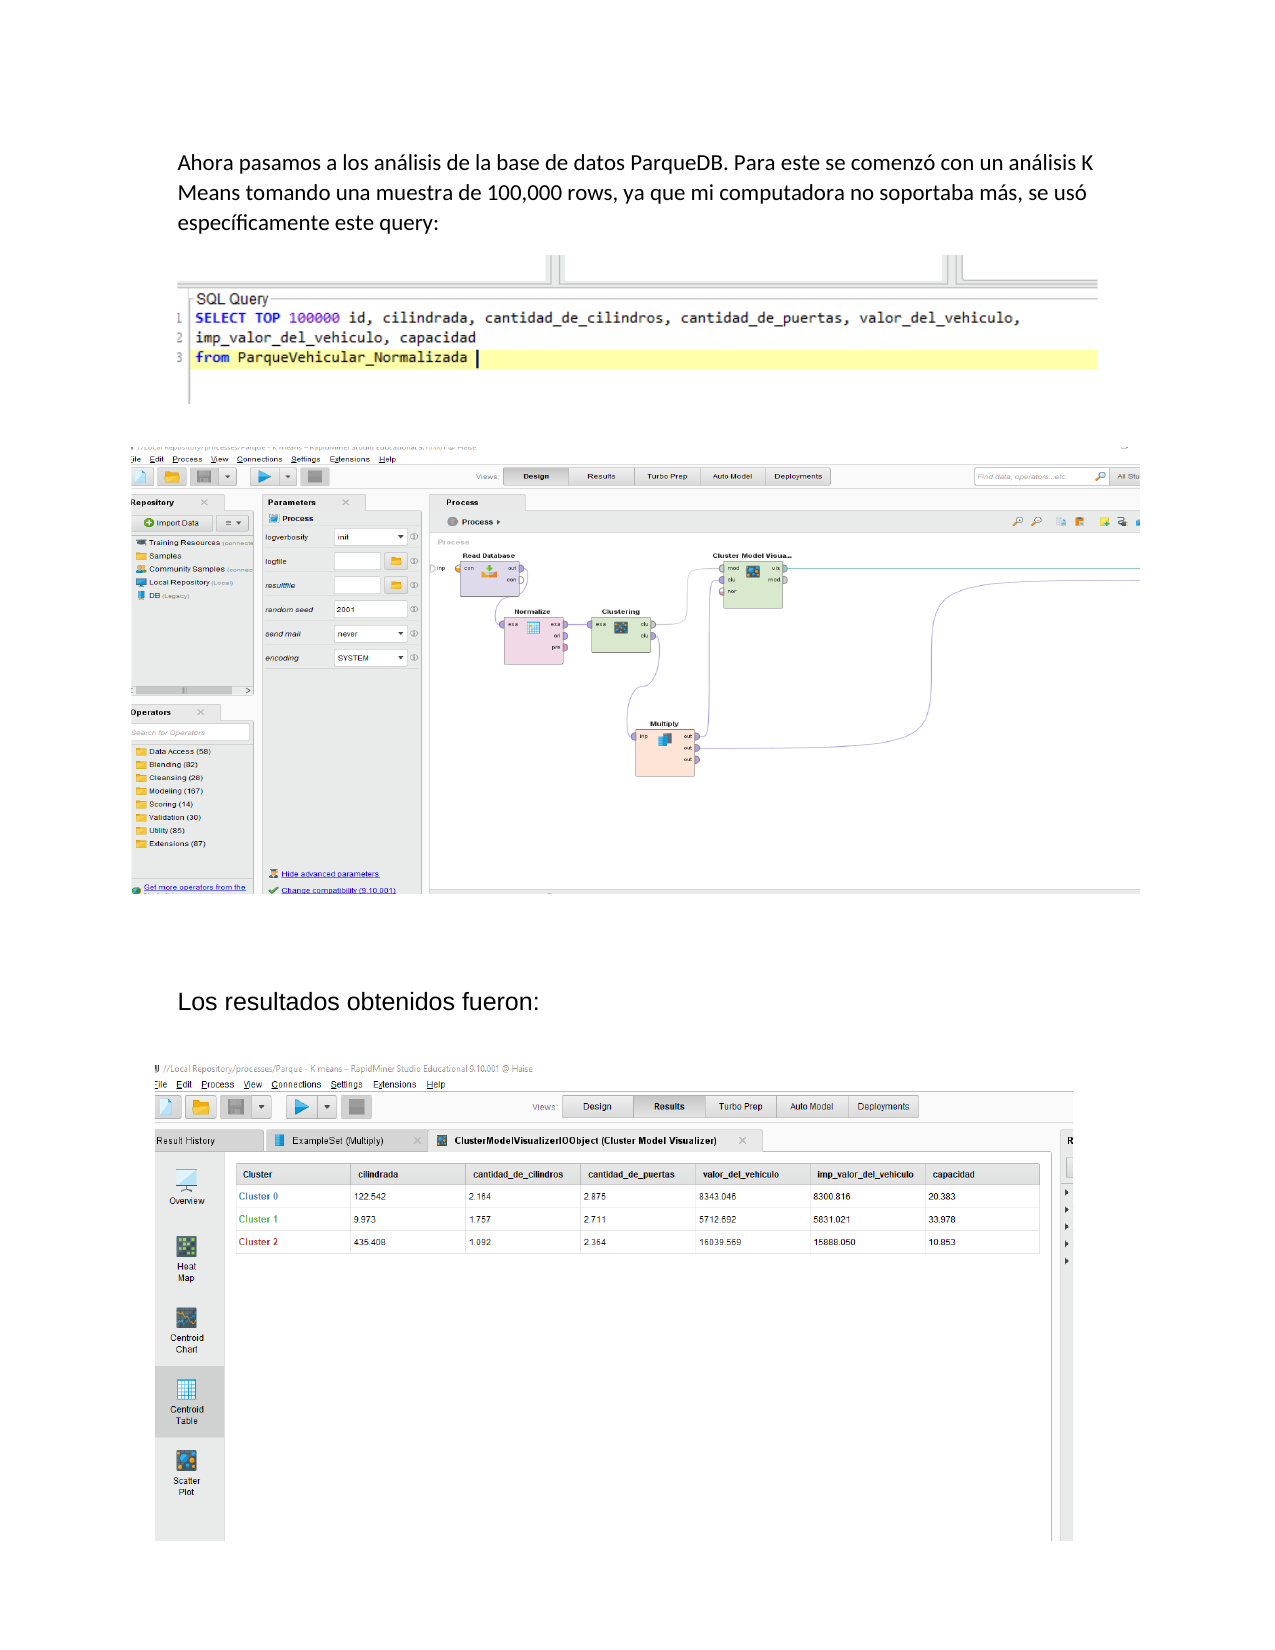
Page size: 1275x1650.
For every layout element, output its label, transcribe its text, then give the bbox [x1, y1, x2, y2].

picture [177, 255, 1098, 404]
picture [131, 447, 1140, 894]
text Ahora pasamos a los análisis de la base de datos ParqueDB. Para este se comenzó con un análisis K Means tomando una muestra de 100,000 rows, ya que mi computadora no soportaba más, se usó específicamente este query: [177, 148, 1098, 236]
picture [154, 1065, 1072, 1541]
text Los resultados obtenidos fueron: [177, 987, 1098, 1016]
